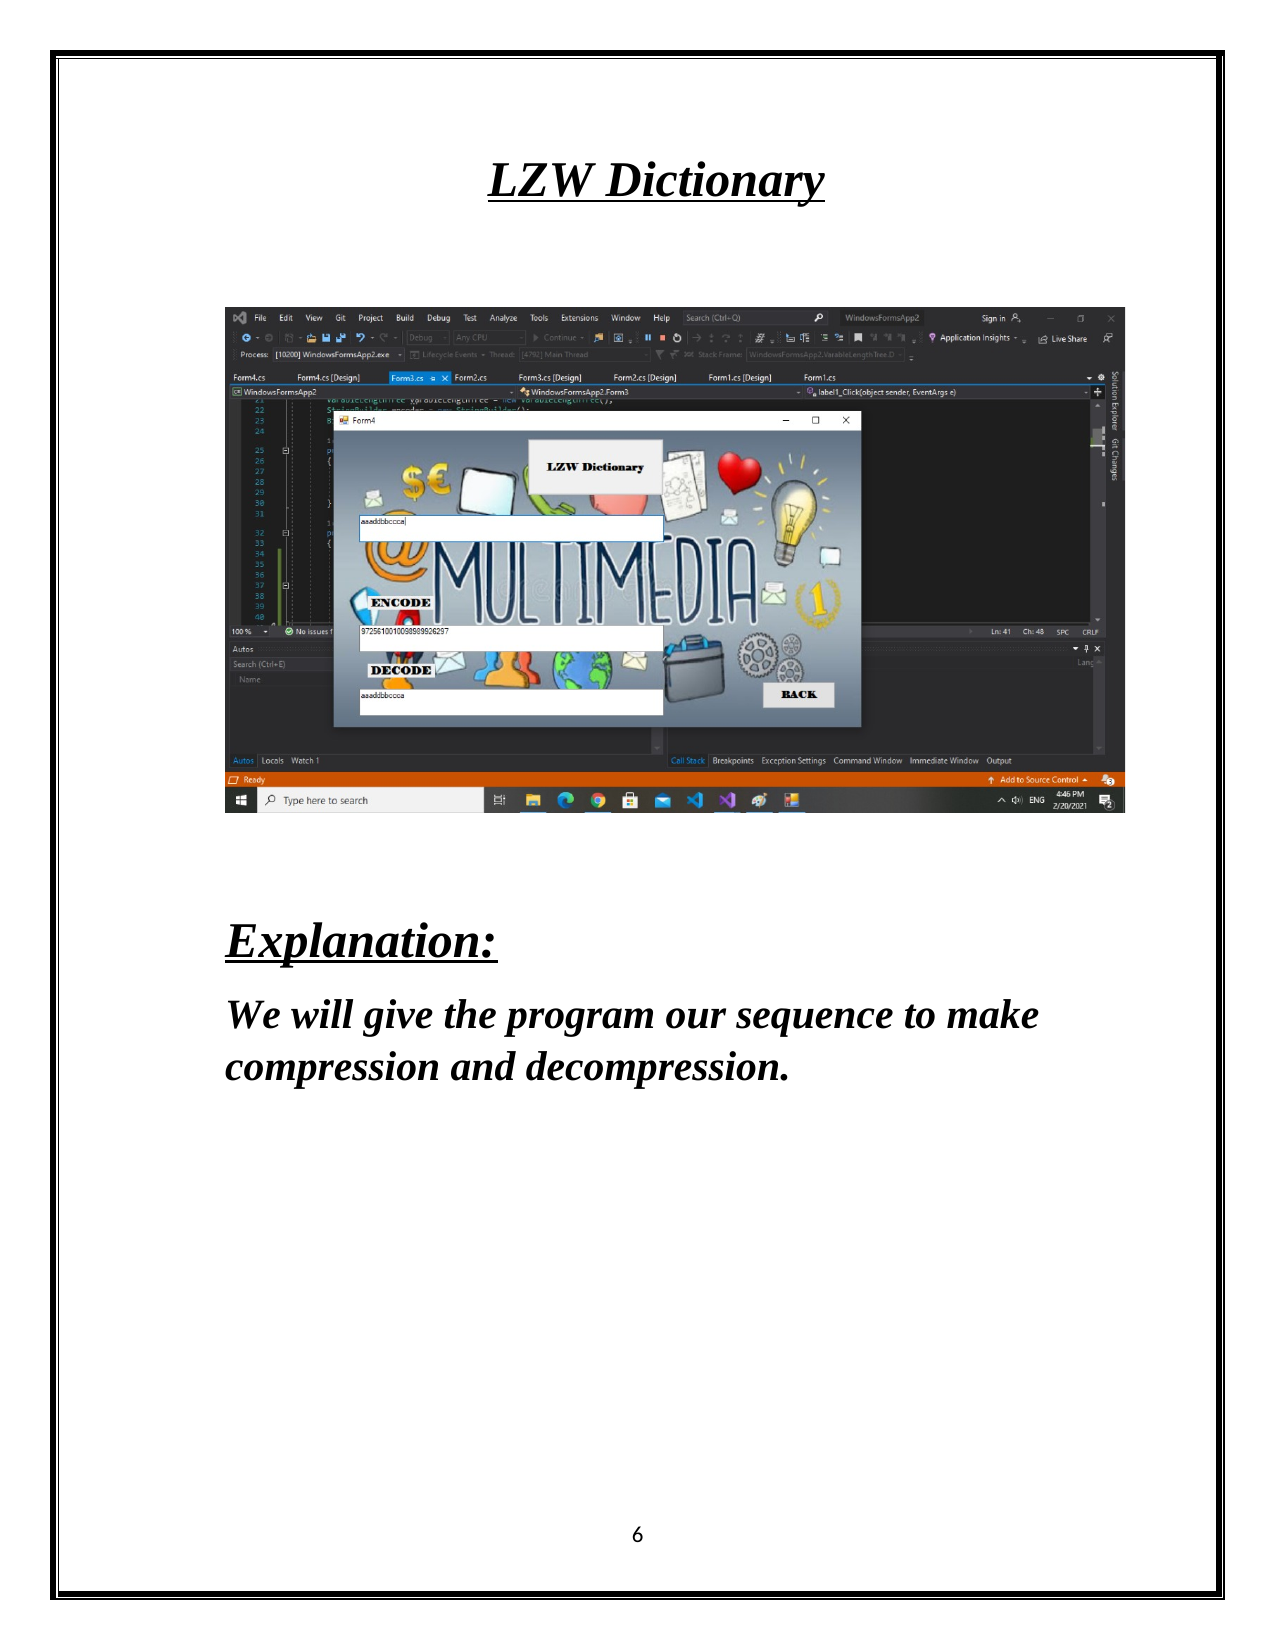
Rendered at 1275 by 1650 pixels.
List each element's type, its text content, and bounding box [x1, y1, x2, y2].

text Explanation: [225, 911, 1087, 968]
text We will give the program our sequence to make compression and decompression. [225, 989, 1087, 1089]
text LZW Dictionary [225, 150, 1087, 207]
picture [225, 307, 1125, 813]
